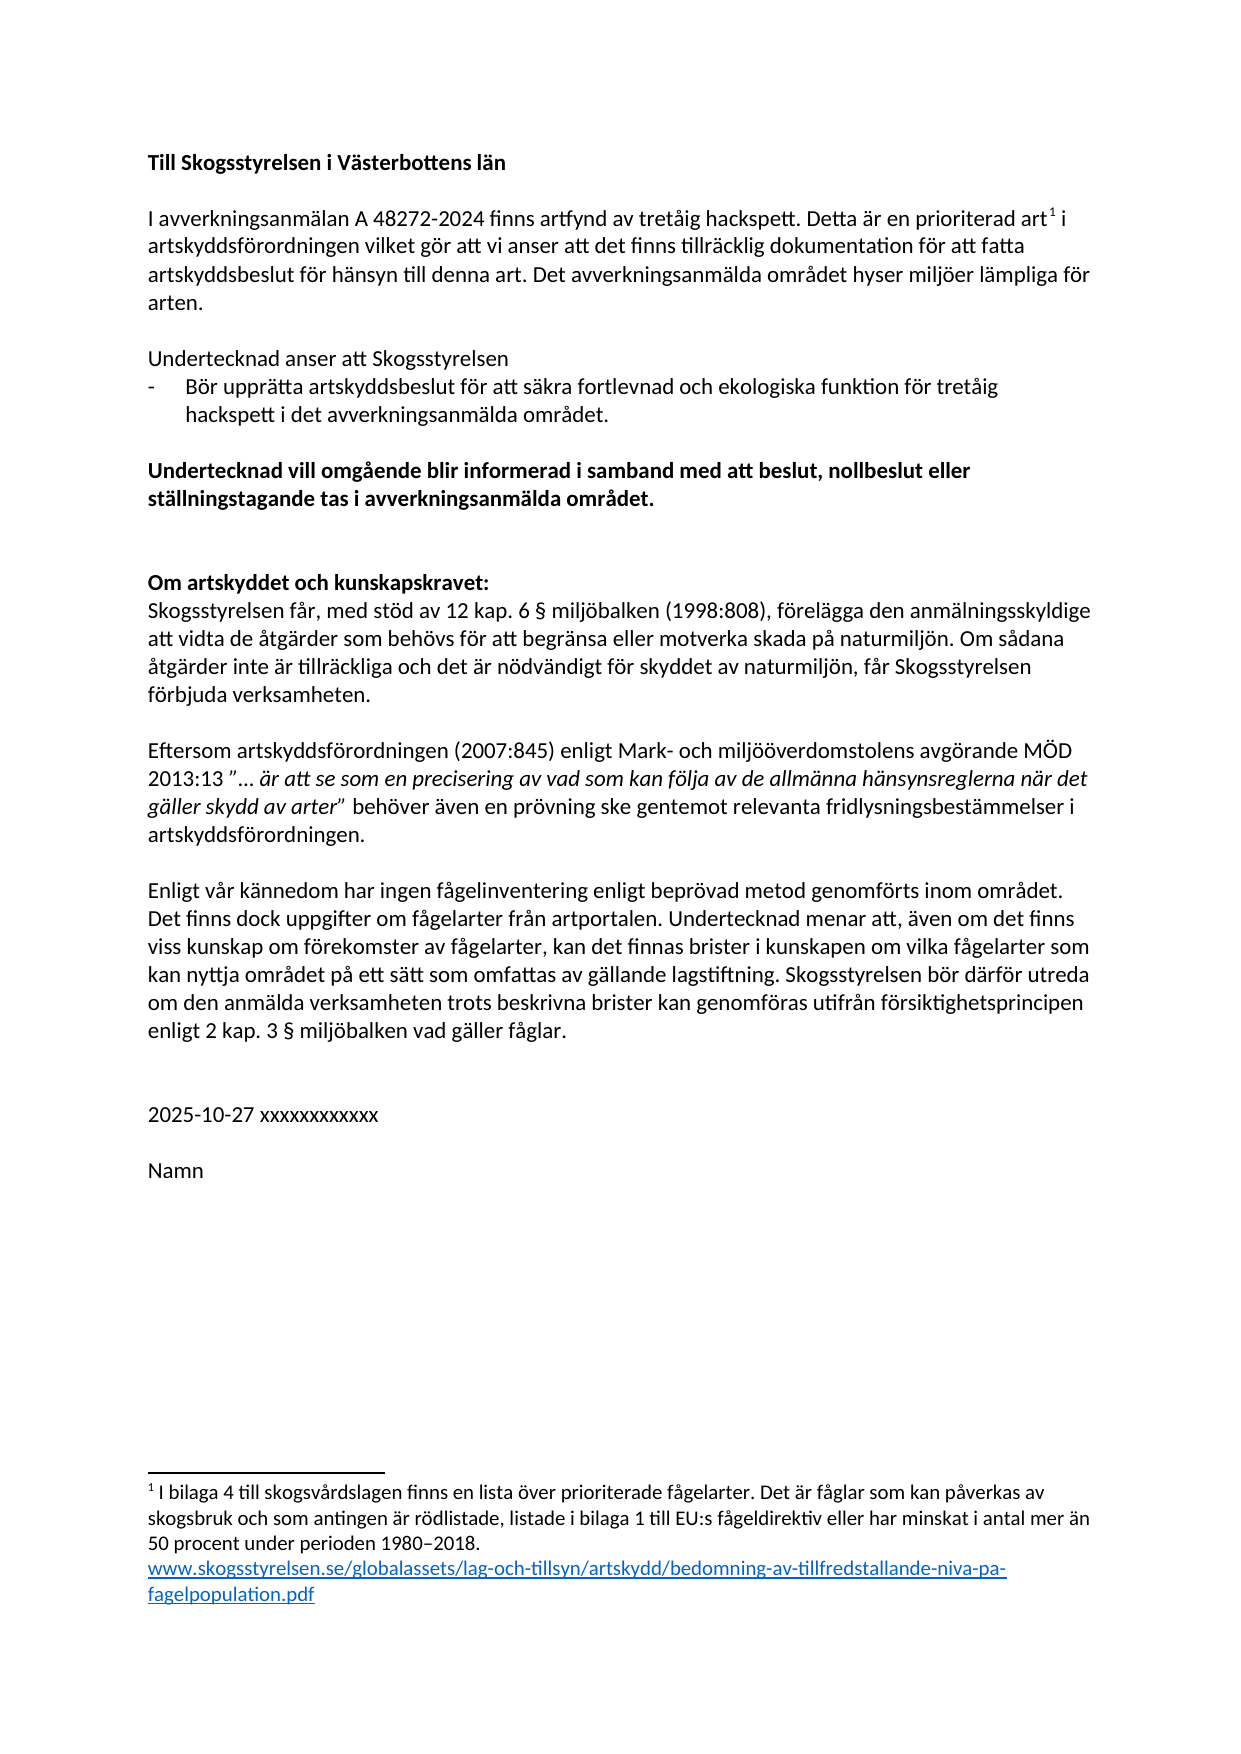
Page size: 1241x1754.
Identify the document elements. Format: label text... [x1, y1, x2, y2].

text Skogsstyrelsen får, med stöd av 12 kap. 6 § miljöbalken (1998:808), förelägga den anmälningsskyldige att vidta de åtgärder som behövs för att begränsa eller motverka skada på naturmiljön. Om sådana åtgärder inte är tillräckliga och det är nödvändigt för skyddet av naturmiljön, får Skogsstyrelsen förbjuda verksamheten. [148, 596, 1093, 708]
text Undertecknad vill omgående blir informerad i samband med att beslut, nollbeslut eller ställningstagande tas i avverkningsanmälda området. [148, 456, 1093, 512]
text Namn [148, 1156, 1093, 1184]
list Bör upprätta artskyddsbeslut för att säkra fortlevnad och ekologiska funktion för tretåig hackspett i det avverkningsanmälda området. [148, 372, 1093, 428]
text Undertecknad anser att Skogsstyrelsen [148, 344, 1093, 372]
text gäller skydd av arter” behöver även en prövning ske gentemot relevanta fridlysningsbestämmelser i artskyddsförordningen. [148, 792, 1093, 848]
text Enligt vår kännedom har ingen fågelinventering enligt beprövad metod genomförts inom området. Det finns dock uppgifter om fågelarter från artportalen. Undertecknad menar att, även om det finns viss kunskap om förekomster av fågelarter, kan det finnas brister i kunskapen om vilka fågelarter som kan nyttja området på ett sätt som omfattas av gällande lagstiftning. Skogsstyrelsen bör därför utreda om den anmälda verksamheten trots beskrivna brister kan genomföras utifrån försiktighetsprincipen enligt 2 kap. 3 § miljöbalken vad gäller fåglar. [148, 876, 1093, 1044]
text Till Skogsstyrelsen i Västerbottens län [148, 148, 1093, 176]
text Om artskyddet och kunskapskravet: [148, 568, 1093, 596]
text Eftersom artskyddsförordningen (2007:845) enligt Mark- och miljööverdomstolens avgörande MÖD 2013:13 ”… är att se som en precisering av vad som kan följa av de allmänna hänsynsreglerna när det [148, 736, 1093, 792]
text 2025-10-27 xxxxxxxxxxxx [148, 1100, 1093, 1128]
text I avverkningsanmälan A 48272-2024 finns artfynd av tretåig hackspett. Detta är en prioriterad art i artskyddsförordningen vilket gör att vi anser att det finns tillräcklig dokumentation för att fatta artskyddsbeslut för hänsyn till denna art. Det avverkningsanmälda området hyser miljöer lämpliga för arten. [148, 204, 1093, 316]
